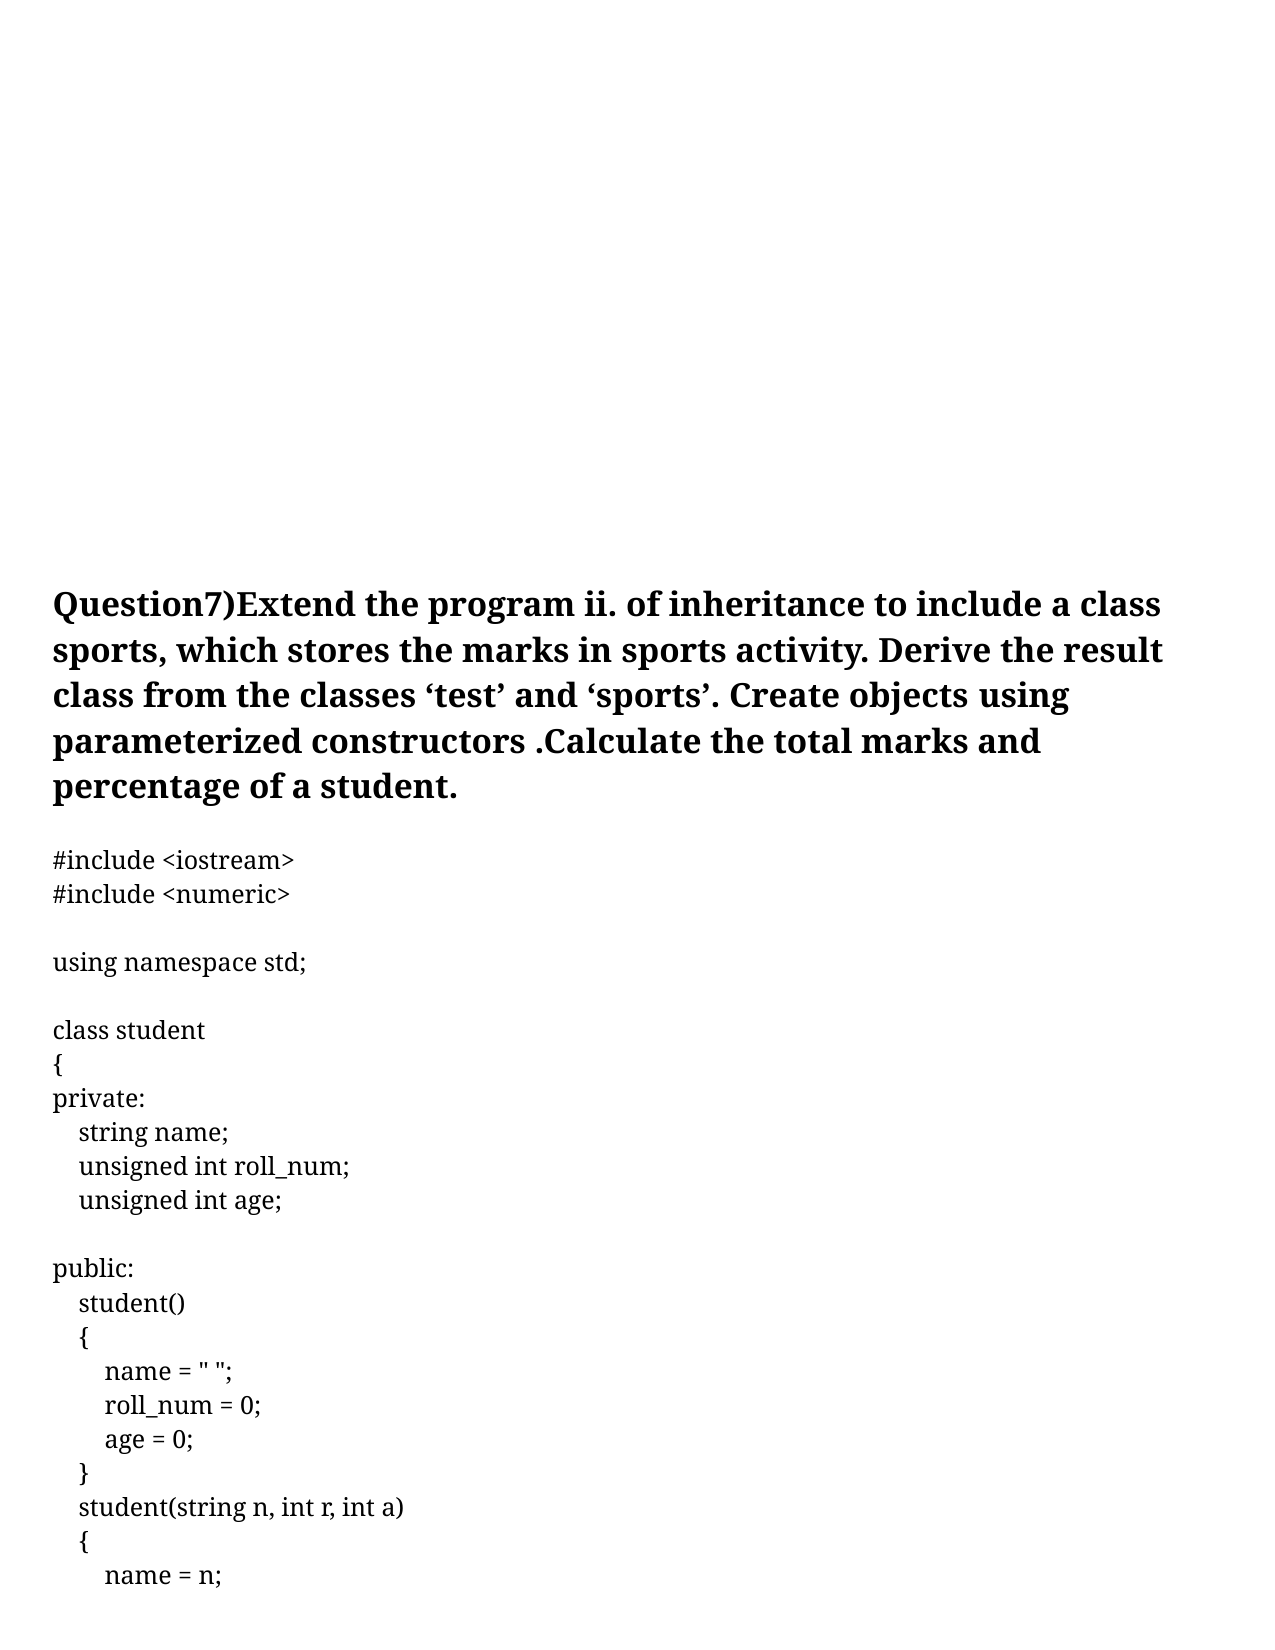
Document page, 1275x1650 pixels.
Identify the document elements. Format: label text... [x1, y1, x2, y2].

text unsigned int roll_num; [52, 1149, 1222, 1183]
text { [52, 1524, 1222, 1558]
text name = " "; [52, 1353, 1222, 1387]
text public: [52, 1251, 1222, 1285]
text } [52, 1456, 1222, 1489]
text string name; [52, 1115, 1222, 1149]
text #include <iostream> [52, 842, 1222, 876]
text private: [52, 1081, 1222, 1115]
text student(string n, int r, int a) [52, 1489, 1222, 1524]
text #include <numeric> [52, 876, 1222, 911]
text unsigned int age; [52, 1183, 1222, 1217]
text name = n; [52, 1558, 1222, 1592]
text student() [52, 1285, 1222, 1319]
text Question7)Extend the program ii. of inheritance to include a class sports, which stores the marks in sports activity. Derive the result class from the classes ‘test’ and ‘sports’. Create objects using parameterized constructors .Calculate the total marks and percentage of a student. [52, 581, 1222, 808]
text using namespace std; [52, 944, 1222, 979]
text class student [52, 1013, 1222, 1047]
text roll_num = 0; [52, 1387, 1222, 1421]
text { [52, 1319, 1222, 1353]
text age = 0; [52, 1421, 1222, 1456]
text { [52, 1047, 1222, 1081]
